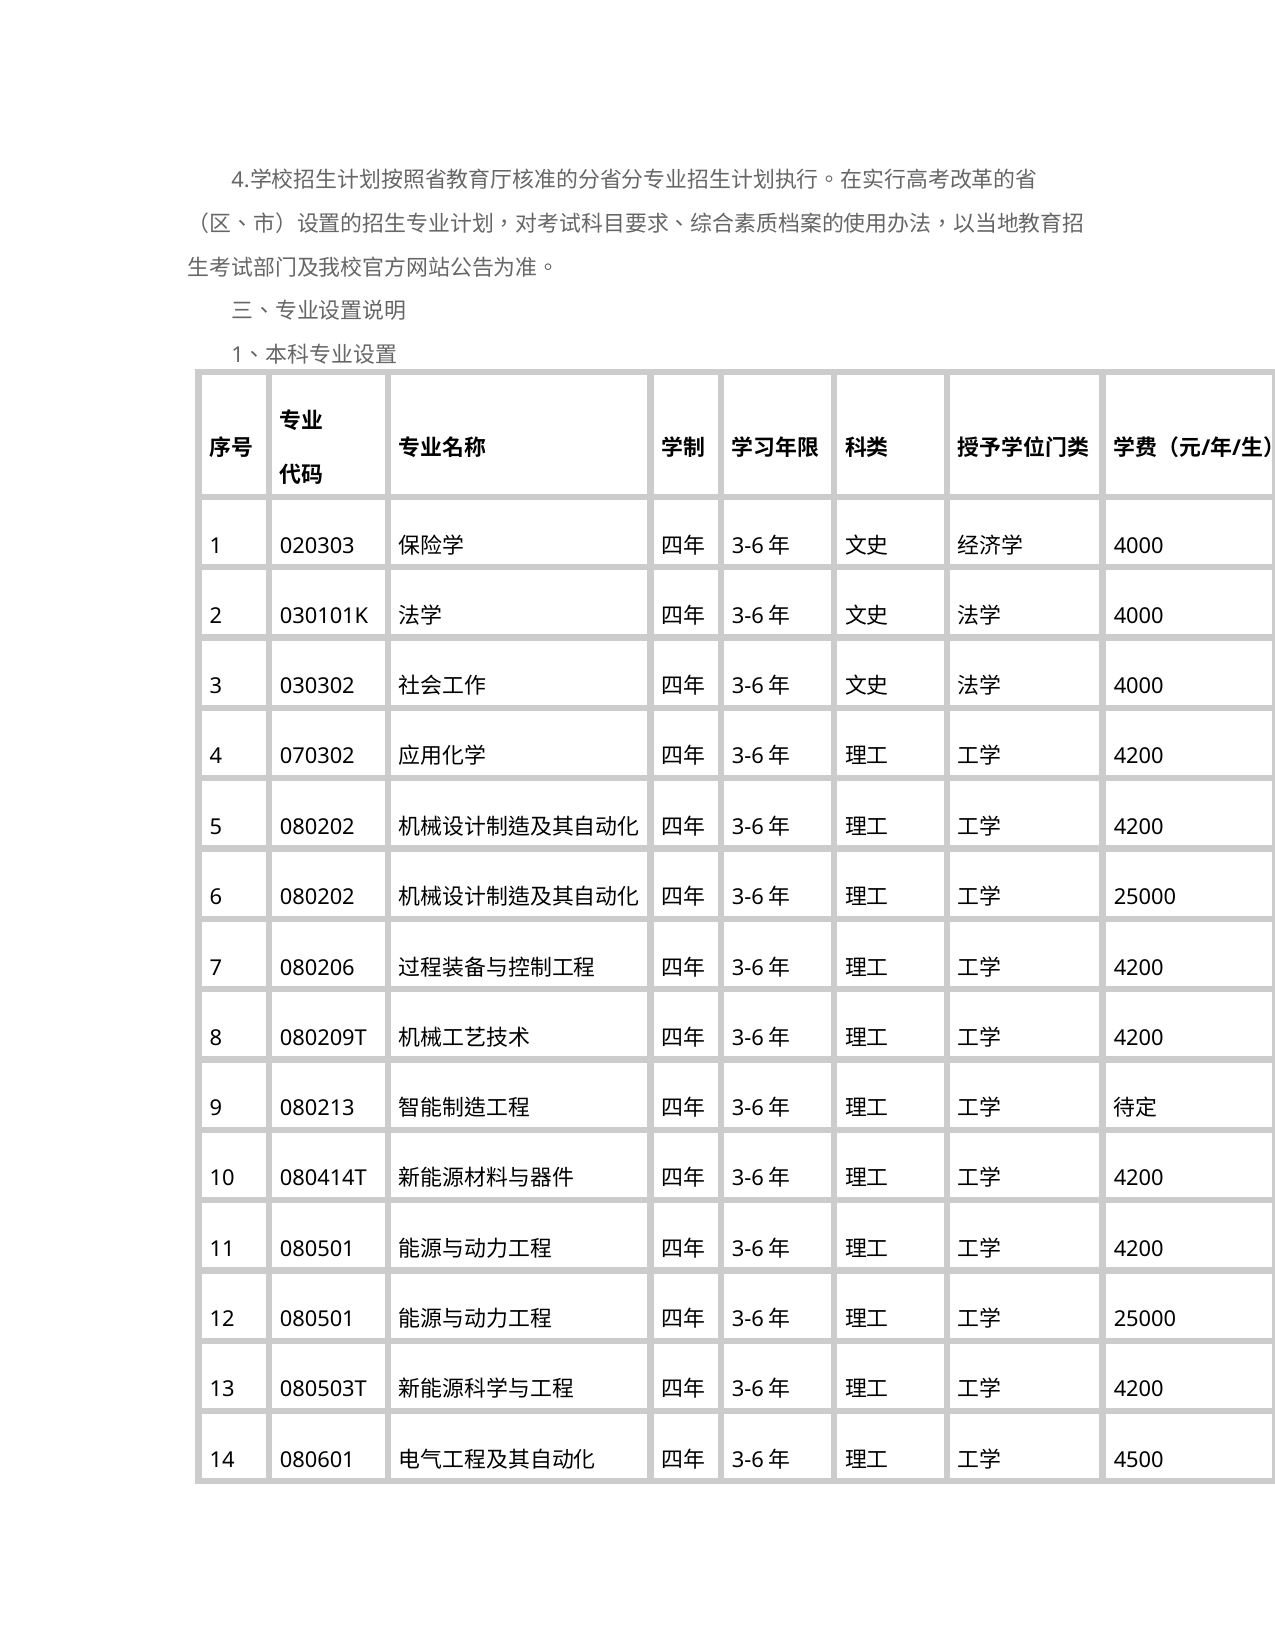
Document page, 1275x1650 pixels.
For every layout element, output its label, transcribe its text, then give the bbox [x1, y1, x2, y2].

table_cell 030302 [272, 641, 385, 705]
text 4.学校招生计划按照省教育厅核准的分省分专业招生计划执行。在实行高考改革的省（区、市）设置的招生专业计划，对考试科目要求、综合素质档案的使用办法，以当地教育招生考试部门及我校官方网站公告为准。 [187, 150, 1087, 281]
table_header 专业名称 [391, 375, 647, 494]
table_cell 080202 [272, 781, 385, 845]
table_cell 经济学 [950, 500, 1099, 564]
table_cell 工学 [950, 1063, 1099, 1127]
table_cell 080209T [272, 992, 385, 1056]
table_cell 工学 [950, 852, 1099, 916]
table_cell 3-6年 [724, 1133, 831, 1197]
table_cell 四年 [654, 922, 718, 986]
table_cell 社会工作 [391, 641, 647, 705]
table_cell 3-6年 [724, 641, 831, 705]
table_cell 工学 [950, 1344, 1099, 1408]
table_cell 10 [202, 1133, 266, 1197]
table_cell 4200 [1106, 711, 1272, 775]
table_cell 3-6年 [724, 1203, 831, 1267]
table_cell 4200 [1106, 922, 1272, 986]
table_cell 070302 [272, 711, 385, 775]
table_cell 030101K [272, 570, 385, 634]
table_cell 080503T [272, 1344, 385, 1408]
table_cell 法学 [950, 570, 1099, 634]
table_cell 文史 [837, 500, 944, 564]
table_cell 四年 [654, 1414, 718, 1478]
table_cell 机械设计制造及其自动化 [391, 852, 647, 916]
table_cell 工学 [950, 711, 1099, 775]
table_cell 四年 [654, 781, 718, 845]
table_cell 工学 [950, 1133, 1099, 1197]
table_cell 11 [202, 1203, 266, 1267]
table_header 授予学位门类 [950, 375, 1099, 494]
table_cell 4200 [1106, 1133, 1272, 1197]
table_cell 4200 [1106, 781, 1272, 845]
table_cell 工学 [950, 922, 1099, 986]
table_cell 新能源材料与器件 [391, 1133, 647, 1197]
table_cell 应用化学 [391, 711, 647, 775]
table_cell 四年 [654, 1344, 718, 1408]
table_cell 3-6年 [724, 711, 831, 775]
table_cell 智能制造工程 [391, 1063, 647, 1127]
table_cell 3-6年 [724, 500, 831, 564]
table_cell 3-6年 [724, 922, 831, 986]
table_cell 机械设计制造及其自动化 [391, 781, 647, 845]
table_cell 工学 [950, 1274, 1099, 1337]
table_cell 能源与动力工程 [391, 1203, 647, 1267]
table_cell 工学 [950, 1203, 1099, 1267]
table_cell 工学 [950, 781, 1099, 845]
table_cell 4200 [1106, 1203, 1272, 1267]
table_cell 3-6年 [724, 1414, 831, 1478]
table_cell 4200 [1106, 1344, 1272, 1408]
table_cell 工学 [950, 992, 1099, 1056]
table_cell 7 [202, 922, 266, 986]
table_cell 080501 [272, 1203, 385, 1267]
table_header 学制 [654, 375, 718, 494]
table_cell 待定 [1106, 1063, 1272, 1127]
table_cell 9 [202, 1063, 266, 1127]
table_cell 新能源科学与工程 [391, 1344, 647, 1408]
table_cell 6 [202, 852, 266, 916]
table_cell 理工 [837, 992, 944, 1056]
table_header 科类 [837, 375, 944, 494]
table_cell 25000 [1106, 852, 1272, 916]
table_cell 25000 [1106, 1274, 1272, 1337]
table_cell 机械工艺技术 [391, 992, 647, 1056]
table_cell 文史 [837, 570, 944, 634]
table_cell 4200 [1106, 992, 1272, 1056]
table_cell 理工 [837, 852, 944, 916]
table_cell 保险学 [391, 500, 647, 564]
table_cell 理工 [837, 1344, 944, 1408]
table_cell 理工 [837, 1274, 944, 1337]
table_cell 理工 [837, 781, 944, 845]
table_cell 四年 [654, 1274, 718, 1337]
table_cell 过程装备与控制工程 [391, 922, 647, 986]
table_cell 3-6年 [724, 852, 831, 916]
table_cell 080213 [272, 1063, 385, 1127]
table_cell 080202 [272, 852, 385, 916]
table_cell 四年 [654, 641, 718, 705]
table_cell 3-6年 [724, 1063, 831, 1127]
table_cell 四年 [654, 711, 718, 775]
table_cell 四年 [654, 1203, 718, 1267]
table_cell 080501 [272, 1274, 385, 1337]
table_cell 四年 [654, 500, 718, 564]
table_cell 080601 [272, 1414, 385, 1478]
table_cell 4 [202, 711, 266, 775]
text 三、专业设置说明 [187, 281, 1087, 325]
table_cell 四年 [654, 992, 718, 1056]
table_header 序号 [202, 375, 266, 494]
table_cell 理工 [837, 1133, 944, 1197]
table_cell 3-6年 [724, 1274, 831, 1337]
table_cell 四年 [654, 1063, 718, 1127]
table_cell 13 [202, 1344, 266, 1408]
table_cell 080414T [272, 1133, 385, 1197]
table_cell 四年 [654, 570, 718, 634]
table_cell 工学 [950, 1414, 1099, 1478]
table_cell 4000 [1106, 500, 1272, 564]
table_cell 四年 [654, 852, 718, 916]
table_cell 2 [202, 570, 266, 634]
table_cell 3-6年 [724, 570, 831, 634]
table_cell 3 [202, 641, 266, 705]
table_cell 四年 [654, 1133, 718, 1197]
table_cell 12 [202, 1274, 266, 1337]
table_cell 080206 [272, 922, 385, 986]
table_header 专业 代码 [272, 375, 385, 494]
table_cell 理工 [837, 922, 944, 986]
table_cell 4000 [1106, 641, 1272, 705]
table_header 学费（元/年/生） [1106, 375, 1272, 494]
table_cell 020303 [272, 500, 385, 564]
table_cell 能源与动力工程 [391, 1274, 647, 1337]
table_header 学习年限 [724, 375, 831, 494]
table_cell 4500 [1106, 1414, 1272, 1478]
table_cell 文史 [837, 641, 944, 705]
text 1、本科专业设置 [187, 325, 1087, 369]
table_cell 3-6年 [724, 781, 831, 845]
table_cell 理工 [837, 711, 944, 775]
table_cell 4000 [1106, 570, 1272, 634]
table_cell 法学 [950, 641, 1099, 705]
table_cell 3-6年 [724, 1344, 831, 1408]
table_cell 1 [202, 500, 266, 564]
table_cell 法学 [391, 570, 647, 634]
table_cell 3-6年 [724, 992, 831, 1056]
table_cell 14 [202, 1414, 266, 1478]
table_cell 电气工程及其自动化 [391, 1414, 647, 1478]
table_cell 理工 [837, 1063, 944, 1127]
table_cell 理工 [837, 1203, 944, 1267]
table_cell 5 [202, 781, 266, 845]
table_cell 8 [202, 992, 266, 1056]
table_cell 理工 [837, 1414, 944, 1478]
